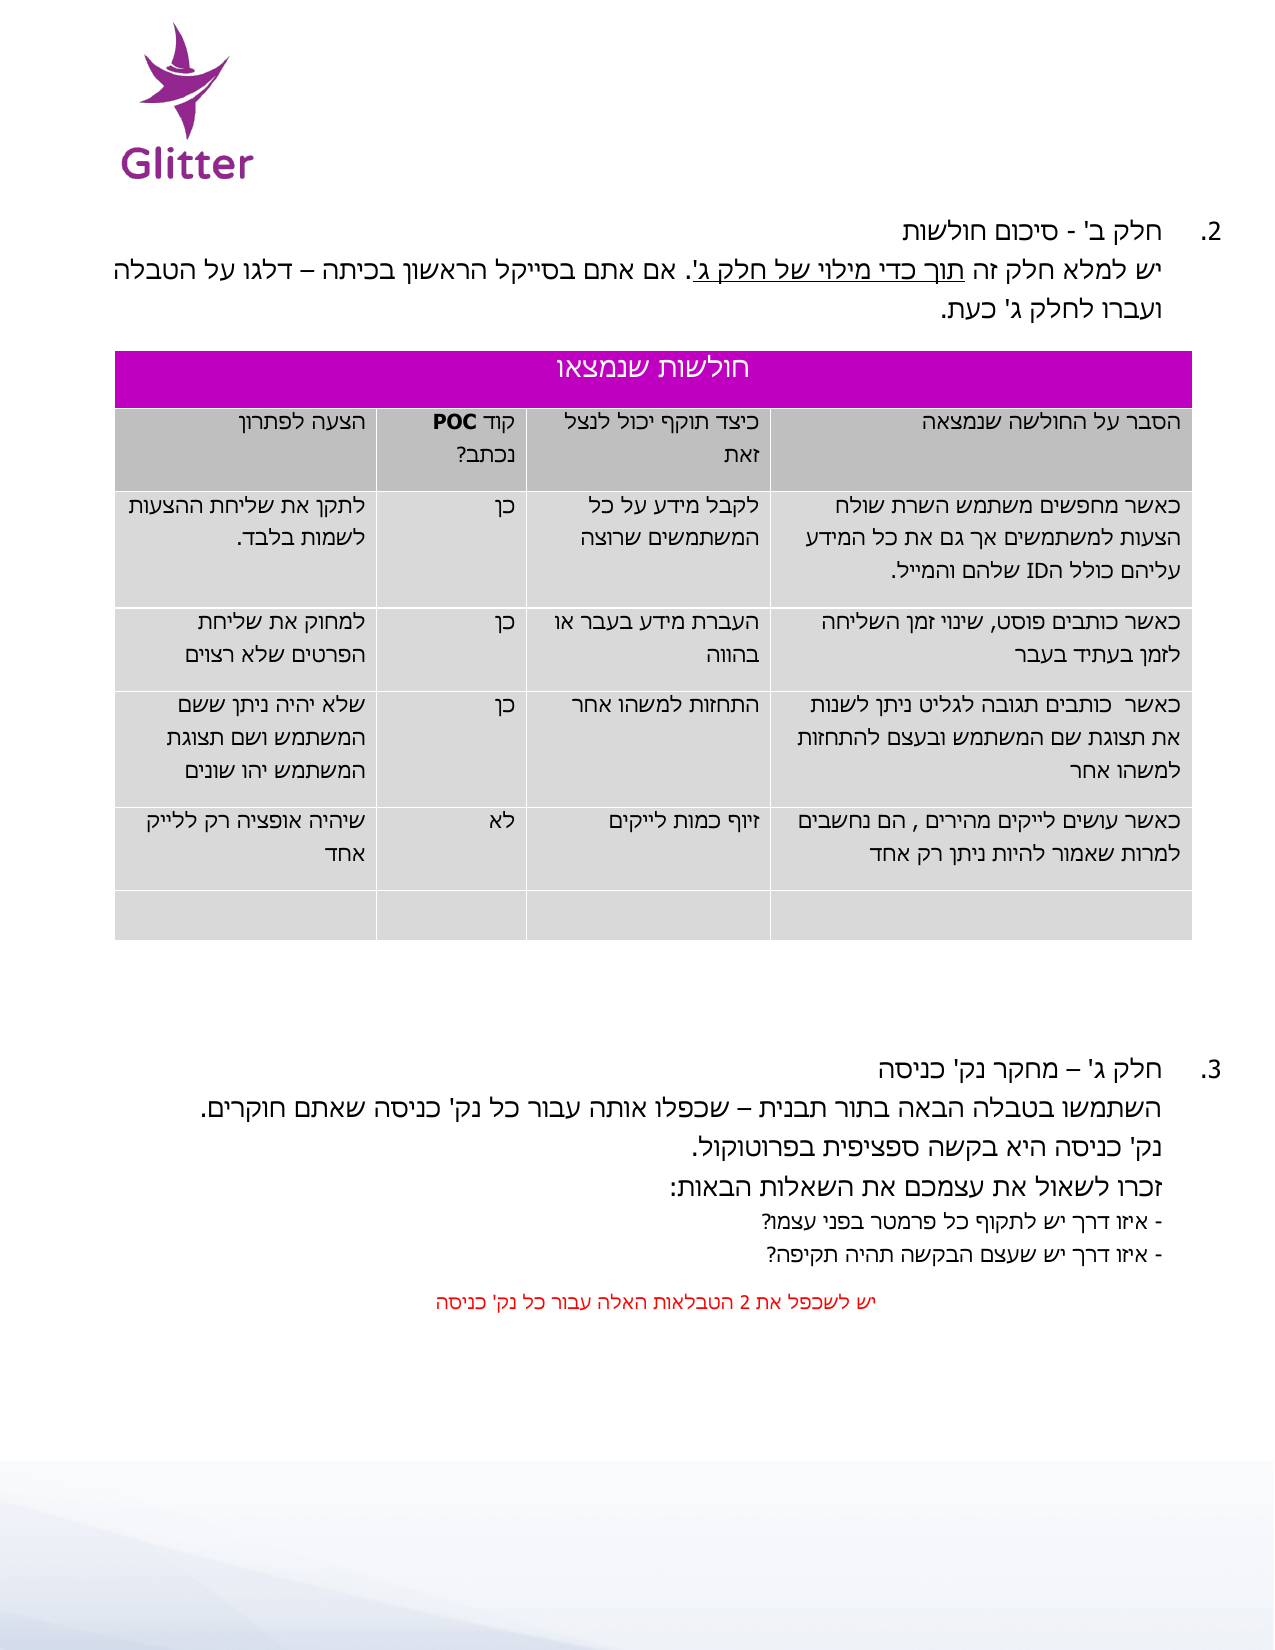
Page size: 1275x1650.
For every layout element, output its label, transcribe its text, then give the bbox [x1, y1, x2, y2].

table_cell למחוק את שליחת הפרטים שלא רצוים [115, 609, 376, 691]
list חלק ג' – מחקר נק' כניסה השתמשו בטבלה הבאה בתור תבנית – שכפלו אותה עבור כל נק' כניסה שאתם חוקרים. נק' כניסה היא בקשה ספציפית בפרוטוקול. זכרו לשאול את עצמכם את השאלות הבאות: - איזו דרך יש לתקוף כל פרמטר בפני עצמו? - איזו דרך יש שעצם הבקשה תהיה תקיפה? [112, 1053, 1200, 1267]
picture [0, 1461, 1274, 1650]
table_cell כיצד תוקף יכול לנצל זאת [527, 409, 770, 491]
table_cell לא [377, 808, 526, 890]
picture [112, 16, 260, 188]
table_cell כאשר כותבים פוסט, שינוי זמן השליחה לזמן בעתיד בעבר [771, 609, 1192, 691]
table_cell שלא יהיה ניתן ששם המשתמש ושם תצוגת המשתמש יהו שונים [115, 692, 376, 807]
table_cell [527, 891, 770, 940]
text יש לשכפל את 2 הטבלאות האלה עבור כל נק' כניסה [112, 1291, 1200, 1313]
table_cell [771, 891, 1192, 940]
table_cell כן [377, 492, 526, 607]
table_cell קוד POC נכתב? [377, 409, 526, 491]
table_cell העברת מידע בעבר או בהווה [527, 609, 770, 691]
list חלק ב' - סיכום חולשות [112, 215, 1200, 245]
table_cell כאשר כותבים תגובה לגליט ניתן לשנות את תצוגת שם המשתמש ובעצם להתחזות למשהו אחר [771, 692, 1192, 807]
table_cell שיהיה אופציה רק ללייק אחד [115, 808, 376, 890]
table_cell לתקן את שליחת ההצעות לשמות בלבד. [115, 492, 376, 607]
table_cell כאשר מחפשים משתמש השרת שולח הצעות למשתמשים אך גם את כל המידע עליהם כולל הID שלהם והמייל. [771, 492, 1192, 607]
table_cell התחזות למשהו אחר [527, 692, 770, 807]
text יש למלא חלק זה תוך כדי מילוי של חלק ג'. אם אתם בסייקל הראשון בכיתה – דלגו על הטבלה ועברו לחלק ג' כעת. [112, 254, 1162, 324]
table_cell כן [377, 609, 526, 691]
table_cell הסבר על החולשה שנמצאה [771, 409, 1192, 491]
table_cell הצעה לפתרון [115, 409, 376, 491]
table_cell [115, 891, 376, 940]
table_cell [377, 891, 526, 940]
table_cell כאשר עושים לייקים מהירים , הם נחשבים למרות שאמור להיות ניתן רק אחד [771, 808, 1192, 890]
table_cell כן [377, 692, 526, 807]
table_cell לקבל מידע על כל המשתמשים שרוצה [527, 492, 770, 607]
table_cell זיוף כמות לייקים [527, 808, 770, 890]
table_header חולשות שנמצאו [115, 351, 1192, 408]
